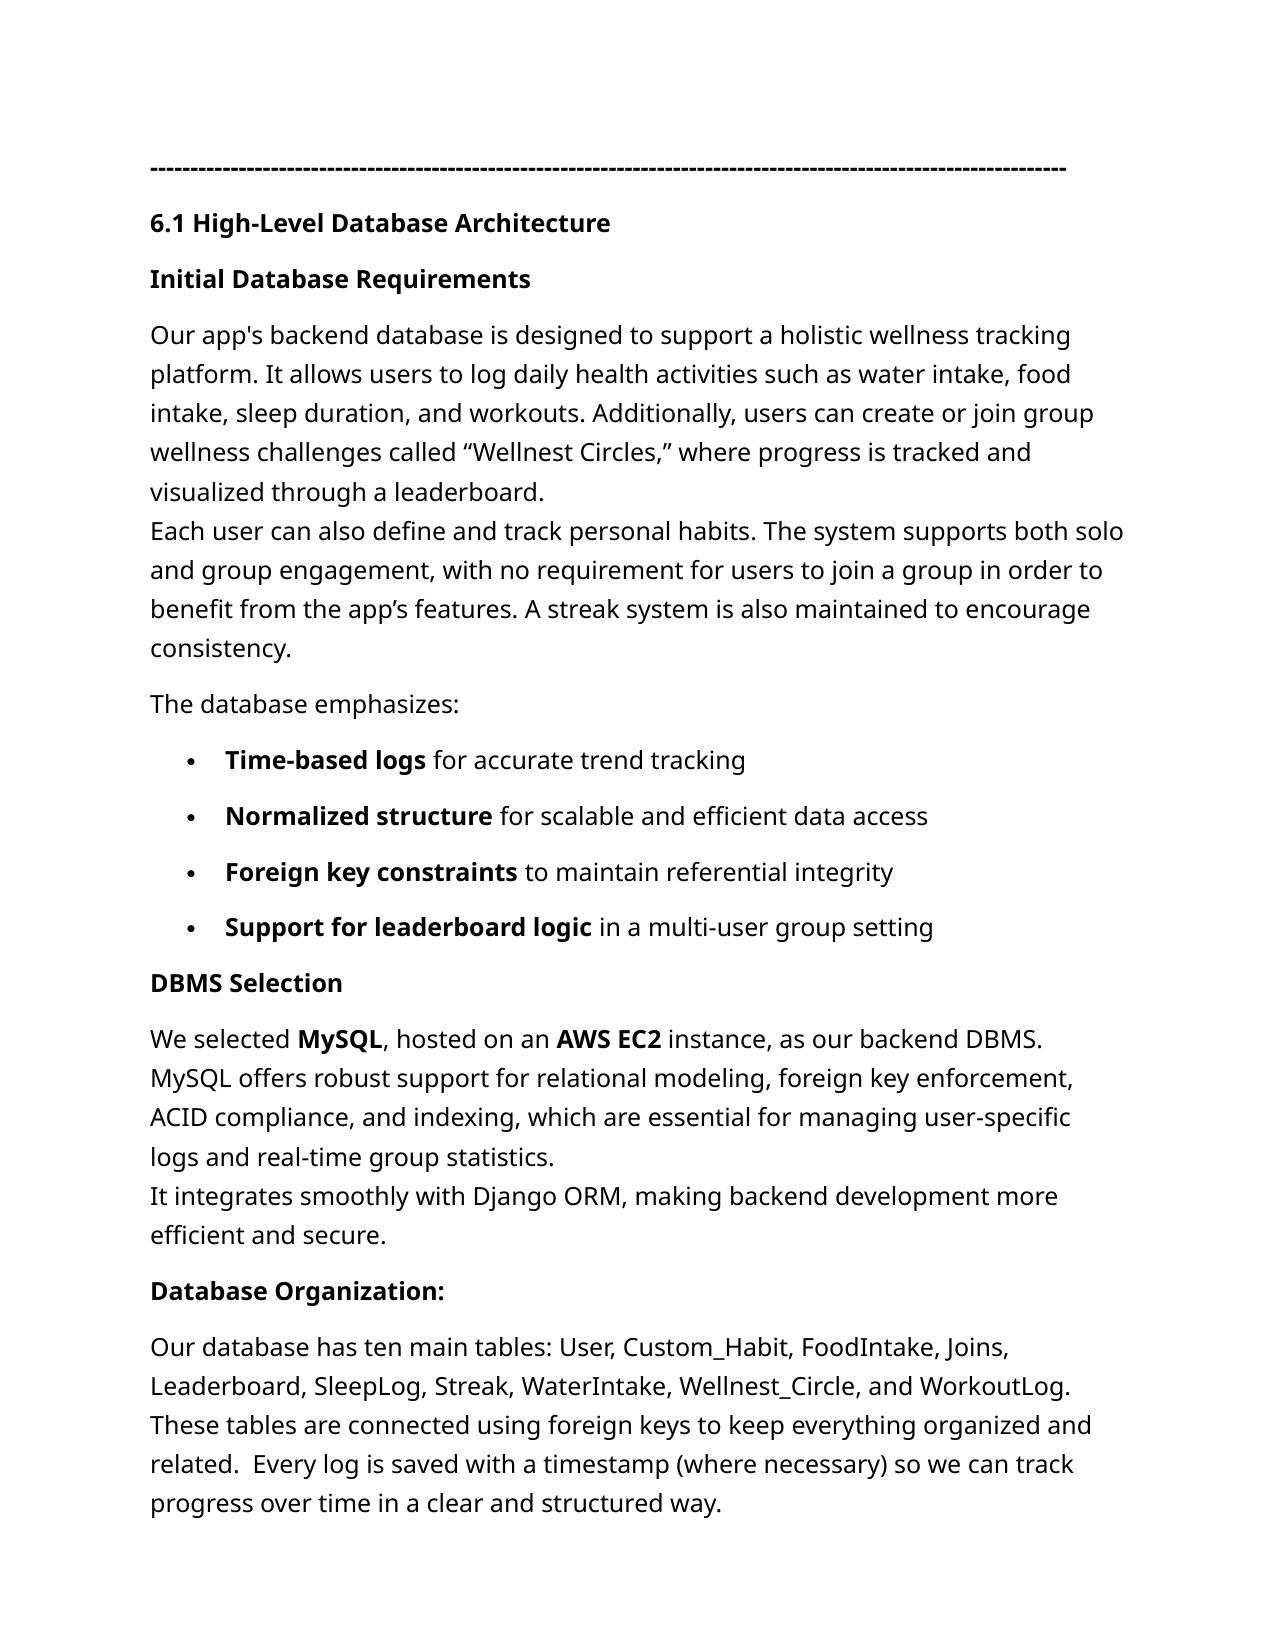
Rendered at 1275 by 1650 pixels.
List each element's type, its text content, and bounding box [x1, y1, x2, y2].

text Database Organization: [150, 1273, 1125, 1307]
text ------------------------------------------------------------------------------------------------------------------ [150, 150, 1125, 184]
list Foreign key constraints to maintain referential integrity [187, 854, 1125, 888]
text The database emphasizes: [150, 687, 1125, 721]
text Our database has ten main tables: User, Custom_Habit, FoodIntake, Joins, Leaderboard, SleepLog, Streak, WaterIntake, Wellnest_Circle, and WorkoutLog. These tables are connected using foreign keys to keep everything organized and related. Every log is saved with a timestamp (where necessary) so we can track progress over time in a clear and structured way. [150, 1329, 1125, 1520]
text Initial Database Requirements [150, 262, 1125, 296]
text 6.1 High-Level Database Architecture [150, 206, 1125, 240]
list Time-based logs for accurate trend tracking [187, 742, 1125, 777]
list Normalized structure for scalable and efficient data access [187, 798, 1125, 832]
list Support for leaderboard logic in a multi-user group setting [187, 910, 1125, 944]
text We selected MySQL, hosted on an AWS EC2 instance, as our backend DBMS. MySQL offers robust support for relational modeling, foreign key enforcement, ACID compliance, and indexing, which are essential for managing user-specific logs and real-time group statistics. It integrates smoothly with Django ORM, making backend development more efficient and secure. [150, 1022, 1125, 1252]
text Our app's backend database is designed to support a holistic wellness tracking platform. It allows users to log daily health activities such as water intake, food intake, sleep duration, and workouts. Additionally, users can create or join group wellness challenges called “Wellnest Circles,” where progress is tracked and visualized through a leaderboard. Each user can also define and track personal habits. The system supports both solo and group engagement, with no requirement for users to join a group in order to benefit from the app’s features. A streak system is also maintained to encourage consistency. [150, 317, 1125, 665]
text DBMS Selection [150, 966, 1125, 1000]
